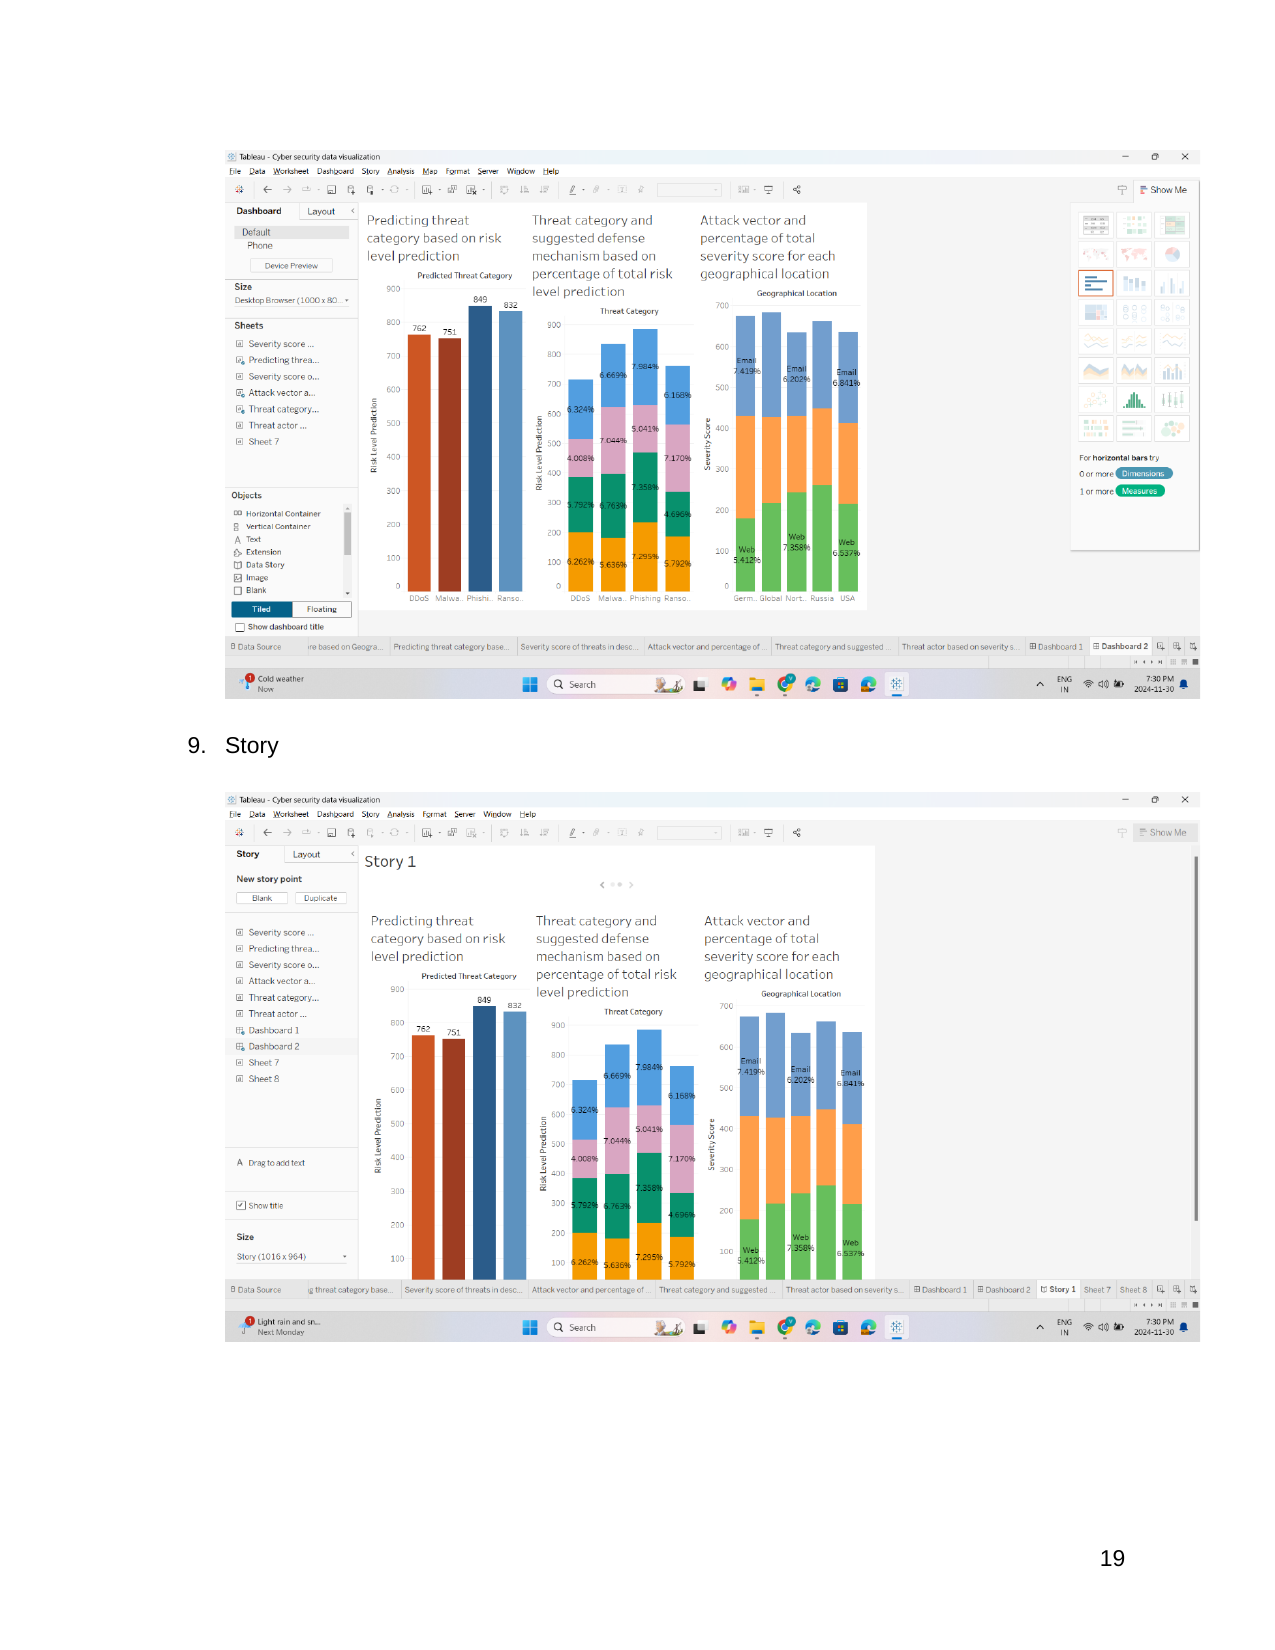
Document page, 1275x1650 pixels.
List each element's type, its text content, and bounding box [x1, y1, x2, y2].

list Story [187, 732, 1125, 759]
picture [225, 792, 1200, 1342]
picture [225, 150, 1200, 699]
